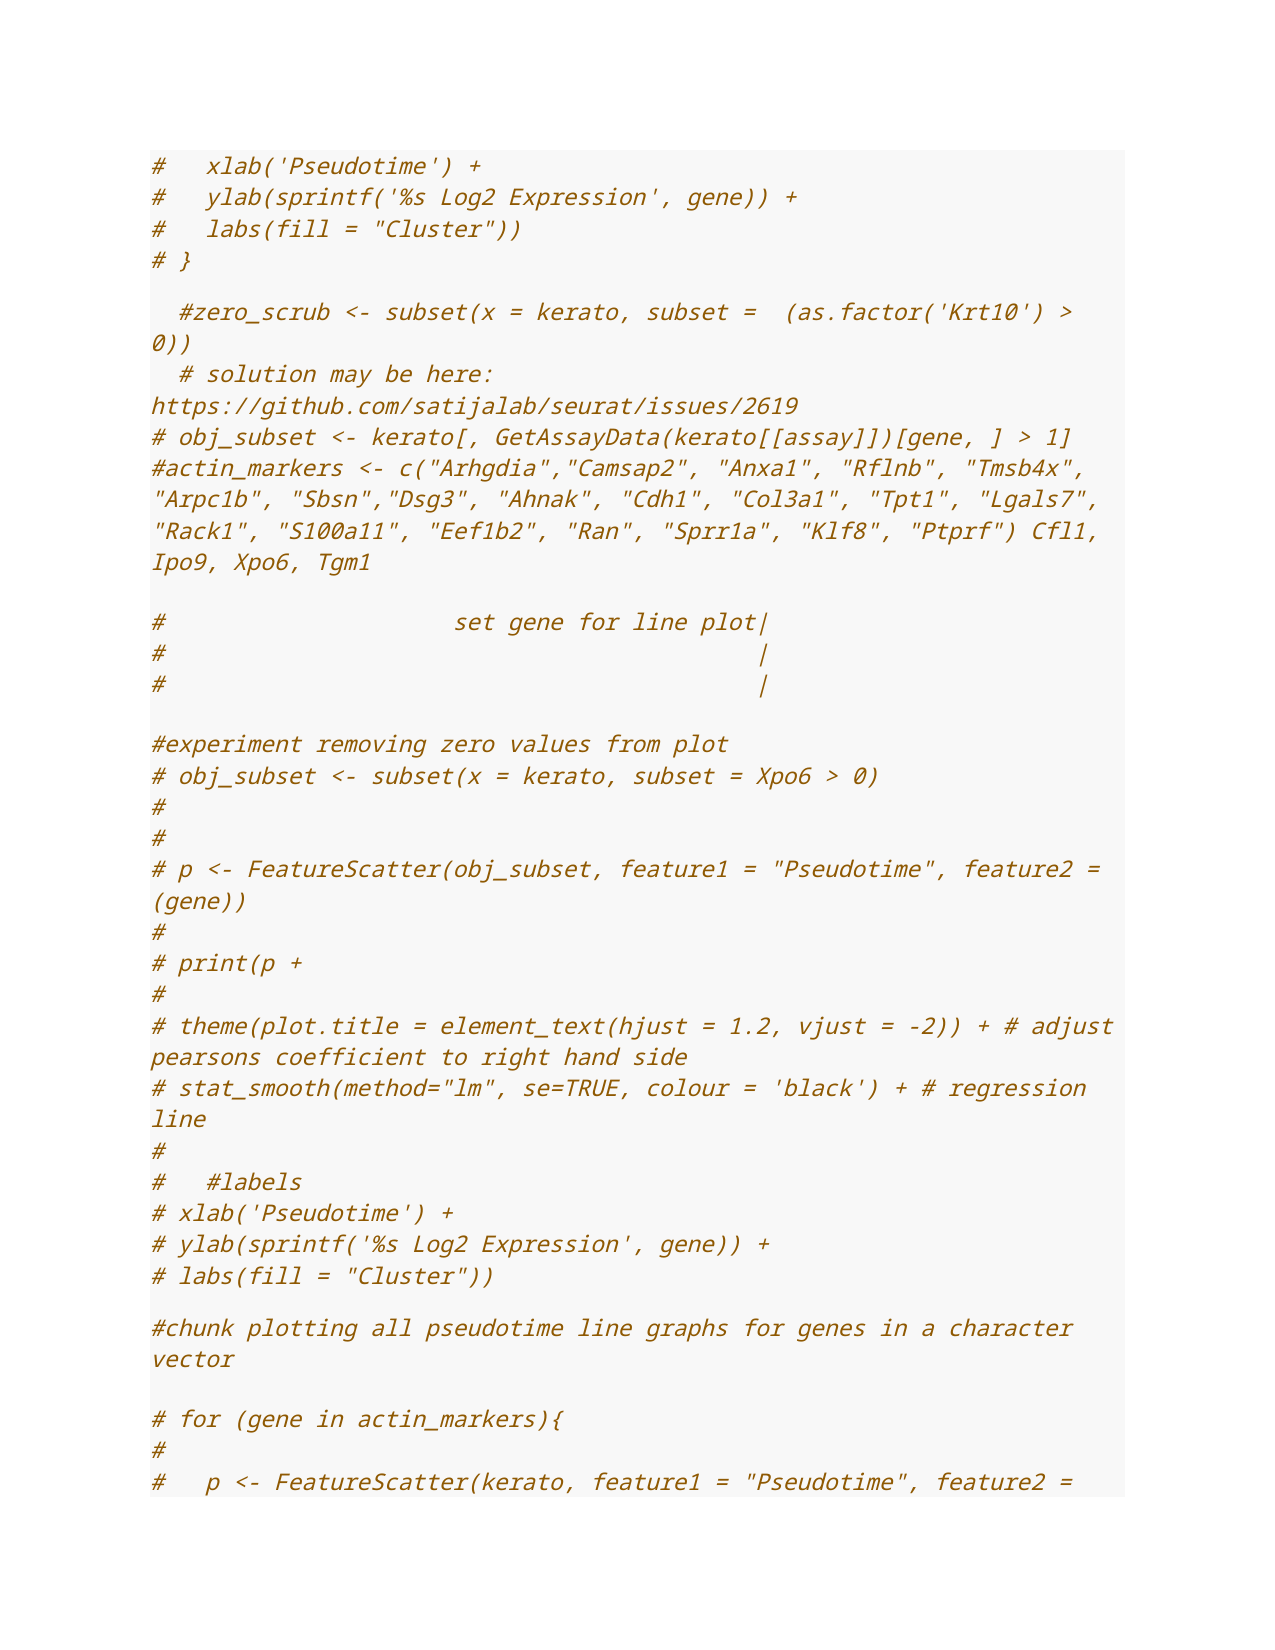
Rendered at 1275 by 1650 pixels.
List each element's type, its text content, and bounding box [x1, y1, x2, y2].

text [150, 1312, 1125, 1497]
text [150, 150, 1125, 275]
text #zero_scrub <- subset(x = kerato, subset = (as.factor('Krt10') > 0)) # solution may be here: https://github.com/satijalab/seurat/issues/2619 # obj_subset <- kerato[, GetAssayData(kerato[[assay]])[gene, ] > 1] #actin_markers <- c("Arhgdia","Camsap2", "Anxa1", "Rflnb", "Tmsb4x", "Arpc1b", "Sbsn","Dsg3", "Ahnak", "Cdh1", "Col3a1", "Tpt1", "Lgals7", "Rack1", "S100a11", "Eef1b2", "Ran", "Sprr1a", "Klf8", "Ptprf") Cfl1, Ipo9, Xpo6, Tgm1 # set gene for line plot| # | # | #experiment removing zero values from plot # obj_subset <- subset(x = kerato, subset = Xpo6 > 0) # # # p <- FeatureScatter(obj_subset, feature1 = "Pseudotime", feature2 = (gene)) # # print(p + # # theme(plot.title = element_text(hjust = 1.2, vjust = -2)) + # adjust pearsons coefficient to right hand side # stat_smooth(method="lm", se=TRUE, colour = 'black') + # regression line # # #labels # xlab('Pseudotime') + # ylab(sprintf('%s Log2 Expression', gene)) + # labs(fill = "Cluster")) [150, 296, 1125, 1291]
